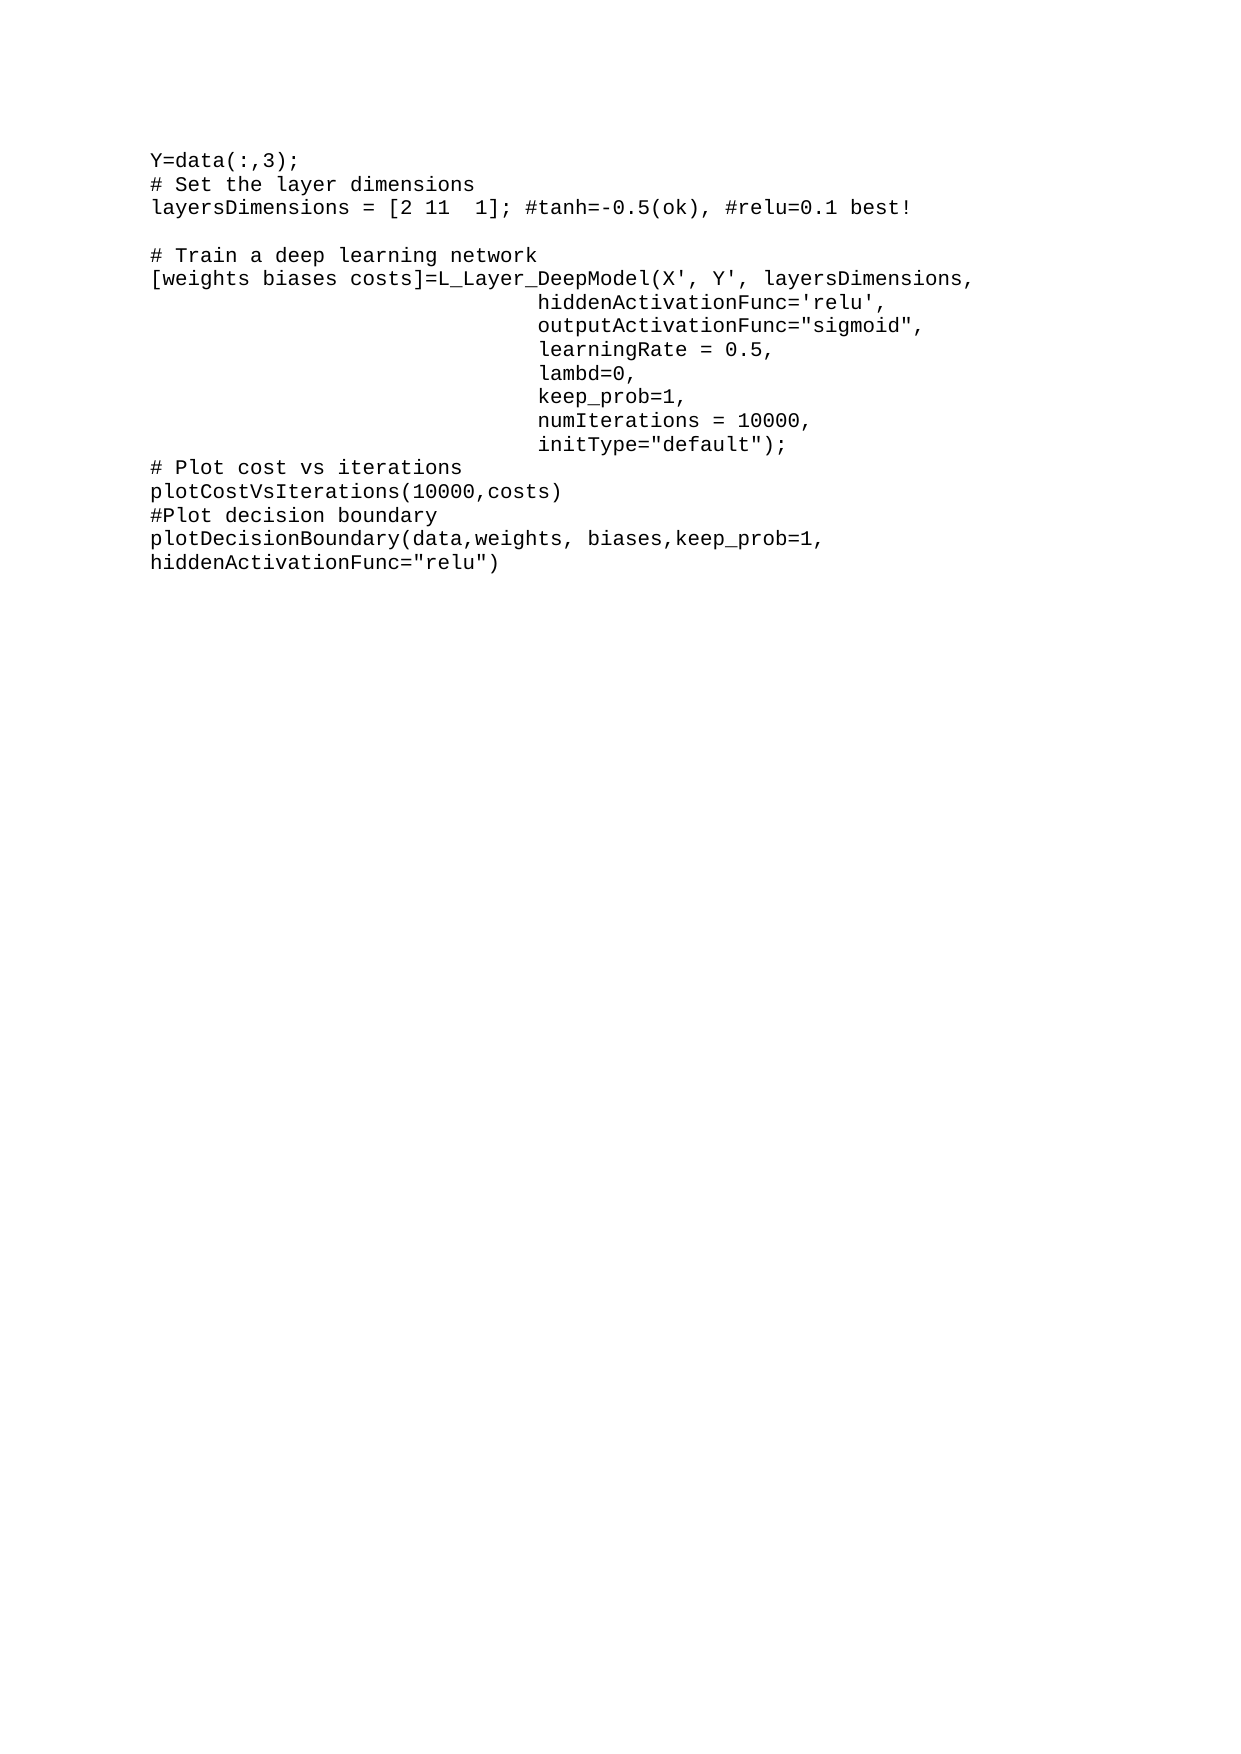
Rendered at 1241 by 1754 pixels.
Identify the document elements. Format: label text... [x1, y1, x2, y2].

text [weights biases costs]=L_Layer_DeepModel(X', Y', layersDimensions, [150, 268, 1090, 292]
text learningRate = 0.5, [150, 339, 1090, 363]
text plotDecisionBoundary(data,weights, biases,keep_prob=1, hiddenActivationFunc="relu") [150, 528, 1090, 576]
text # Set the layer dimensions [150, 174, 1090, 197]
text hiddenActivationFunc='relu', [150, 292, 1090, 316]
text Y=data(:,3); [150, 150, 1090, 174]
text initType="default"); [150, 434, 1090, 457]
text # Train a deep learning network [150, 244, 1090, 268]
text layersDimensions = [2 11 1]; #tanh=-0.5(ok), #relu=0.1 best! [150, 197, 1090, 221]
text keep_prob=1, [150, 386, 1090, 410]
text numIterations = 10000, [150, 410, 1090, 434]
text # Plot cost vs iterations [150, 457, 1090, 481]
text #Plot decision boundary [150, 505, 1090, 528]
text outputActivationFunc="sigmoid", [150, 316, 1090, 339]
text lambd=0, [150, 363, 1090, 386]
text plotCostVsIterations(10000,costs) [150, 481, 1090, 505]
